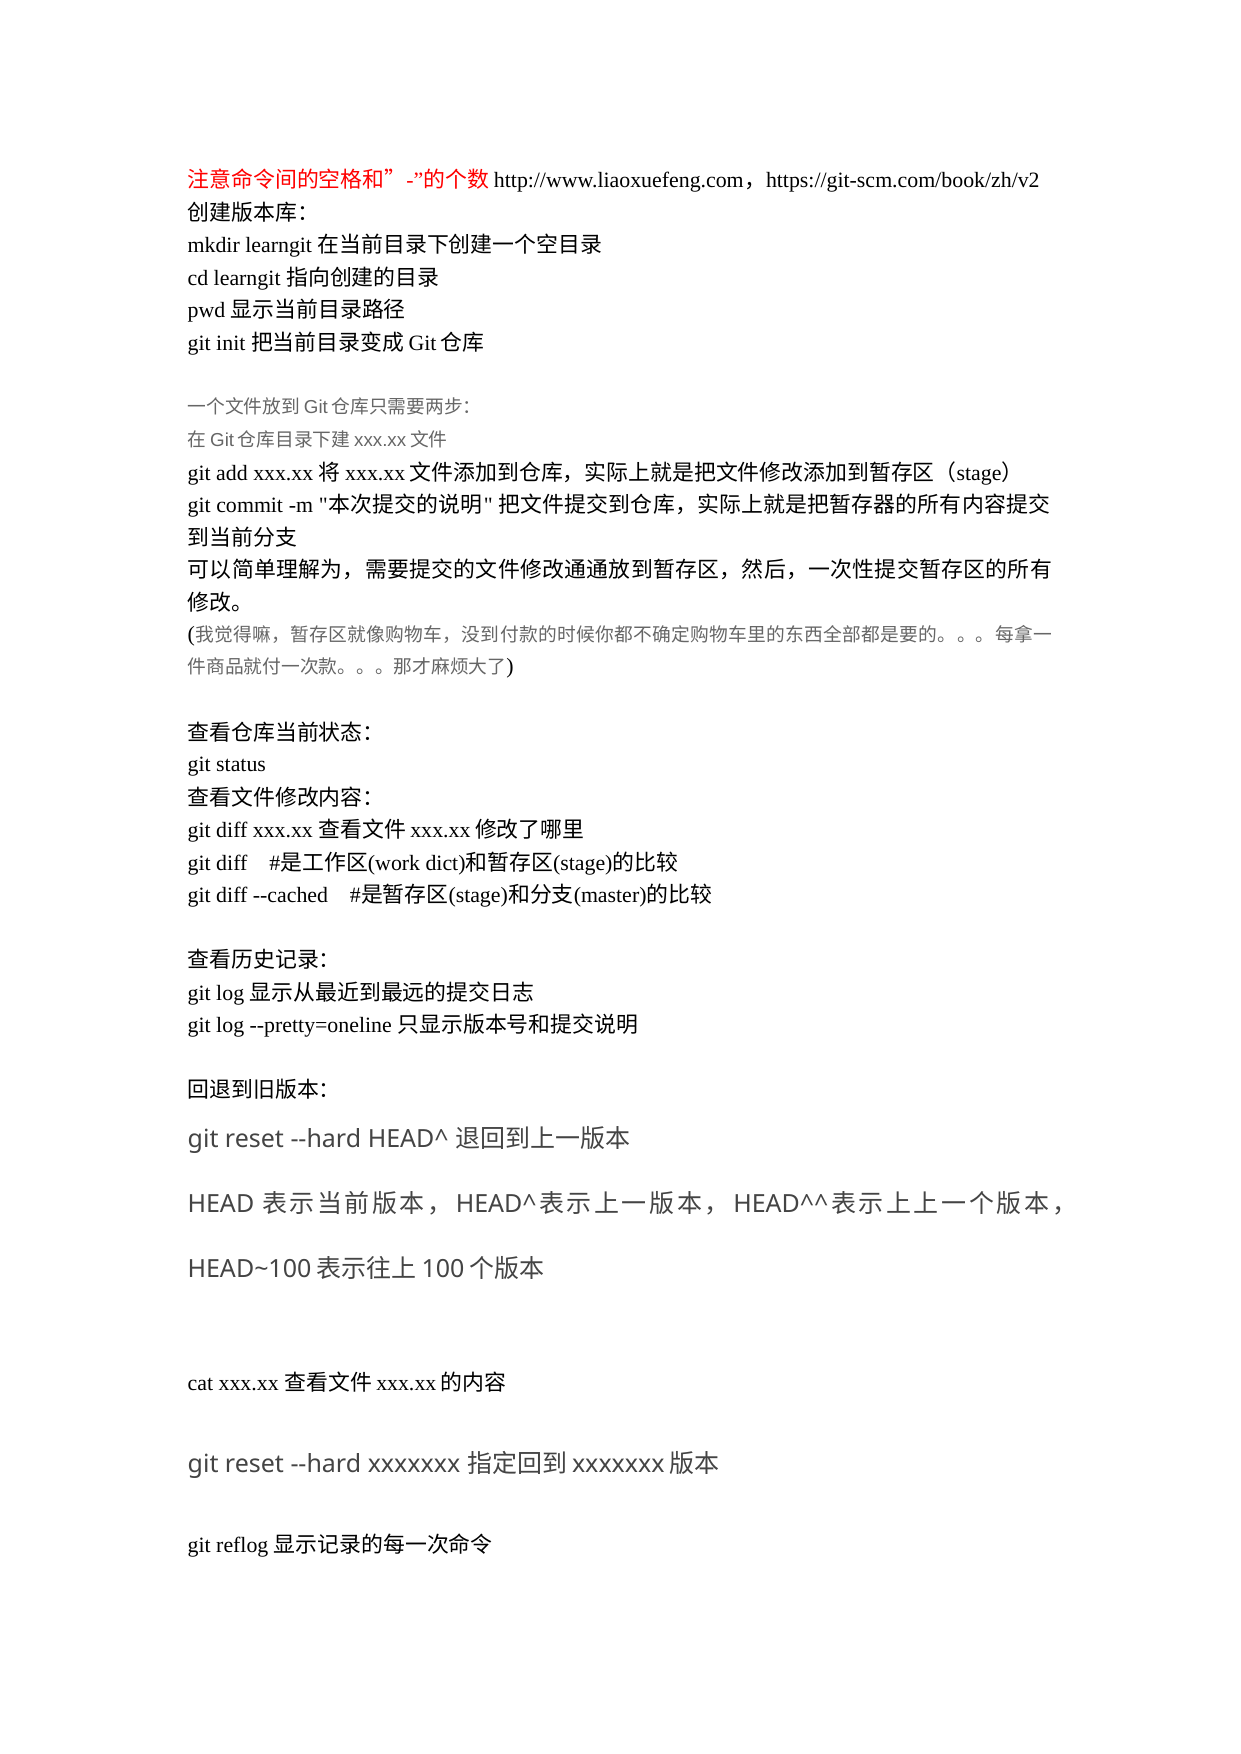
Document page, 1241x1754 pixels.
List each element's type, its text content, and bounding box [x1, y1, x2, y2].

text git init 把当前目录变成Git仓库 [187, 324, 1053, 357]
text HEAD表示当前版本，HEAD^表示上一版本，HEAD^^表示上上一个版本，HEAD~100表示往上100个版本 [187, 1169, 1053, 1299]
text cd learngit 指向创建的目录 [187, 259, 1053, 292]
text git reflog 显示记录的每一次命令 [187, 1527, 1053, 1559]
text 一个文件放到Git仓库只需要两步： [187, 389, 1053, 422]
text pwd 显示当前目录路径 [187, 292, 1053, 324]
text git log 显示从最近到最远的提交日志 [187, 974, 1053, 1007]
text (我觉得嘛，暂存区就像购物车，没到付款的时候你都不确定购物车里的东西全部都是要的。。。每拿一件商品就付一次款。。。那才麻烦大了) [187, 617, 1053, 682]
text git diff #是工作区(work dict)和暂存区(stage)的比较 [187, 844, 1053, 877]
text git diff --cached #是暂存区(stage)和分支(master)的比较 [187, 877, 1053, 909]
text 在Git仓库目录下建xxx.xx文件 [187, 422, 1053, 454]
text git commit -m "本次提交的说明" 把文件提交到仓库，实际上就是把暂存器的所有内容提交到当前分支 [187, 487, 1053, 552]
text git add xxx.xx 将xxx.xx文件添加到仓库，实际上就是把文件修改添加到暂存区（stage） [187, 454, 1053, 487]
text 查看文件修改内容： [187, 779, 1053, 812]
text cat xxx.xx 查看文件xxx.xx的内容 [187, 1364, 1053, 1397]
text 查看历史记录： [187, 942, 1053, 974]
text mkdir learngit 在当前目录下创建一个空目录 [187, 227, 1053, 259]
text 创建版本库： [187, 194, 1053, 227]
text git reset --hard xxxxxxx 指定回到xxxxxxx版本 [187, 1429, 1053, 1494]
text git log --pretty=oneline 只显示版本号和提交说明 [187, 1007, 1053, 1039]
text 查看仓库当前状态： [187, 714, 1053, 747]
text 回退到旧版本： [187, 1072, 1053, 1104]
text 可以简单理解为，需要提交的文件修改通通放到暂存区，然后，一次性提交暂存区的所有修改。 [187, 552, 1053, 617]
text git reset --hard HEAD^ 退回到上一版本 [187, 1104, 1053, 1169]
text 注意命令间的空格和”-”的个数 http://www.liaoxuefeng.com，https://git-scm.com/book/zh/v2 [187, 162, 1053, 194]
text git status [187, 747, 1053, 779]
text git diff xxx.xx 查看文件xxx.xx修改了哪里 [187, 812, 1053, 844]
